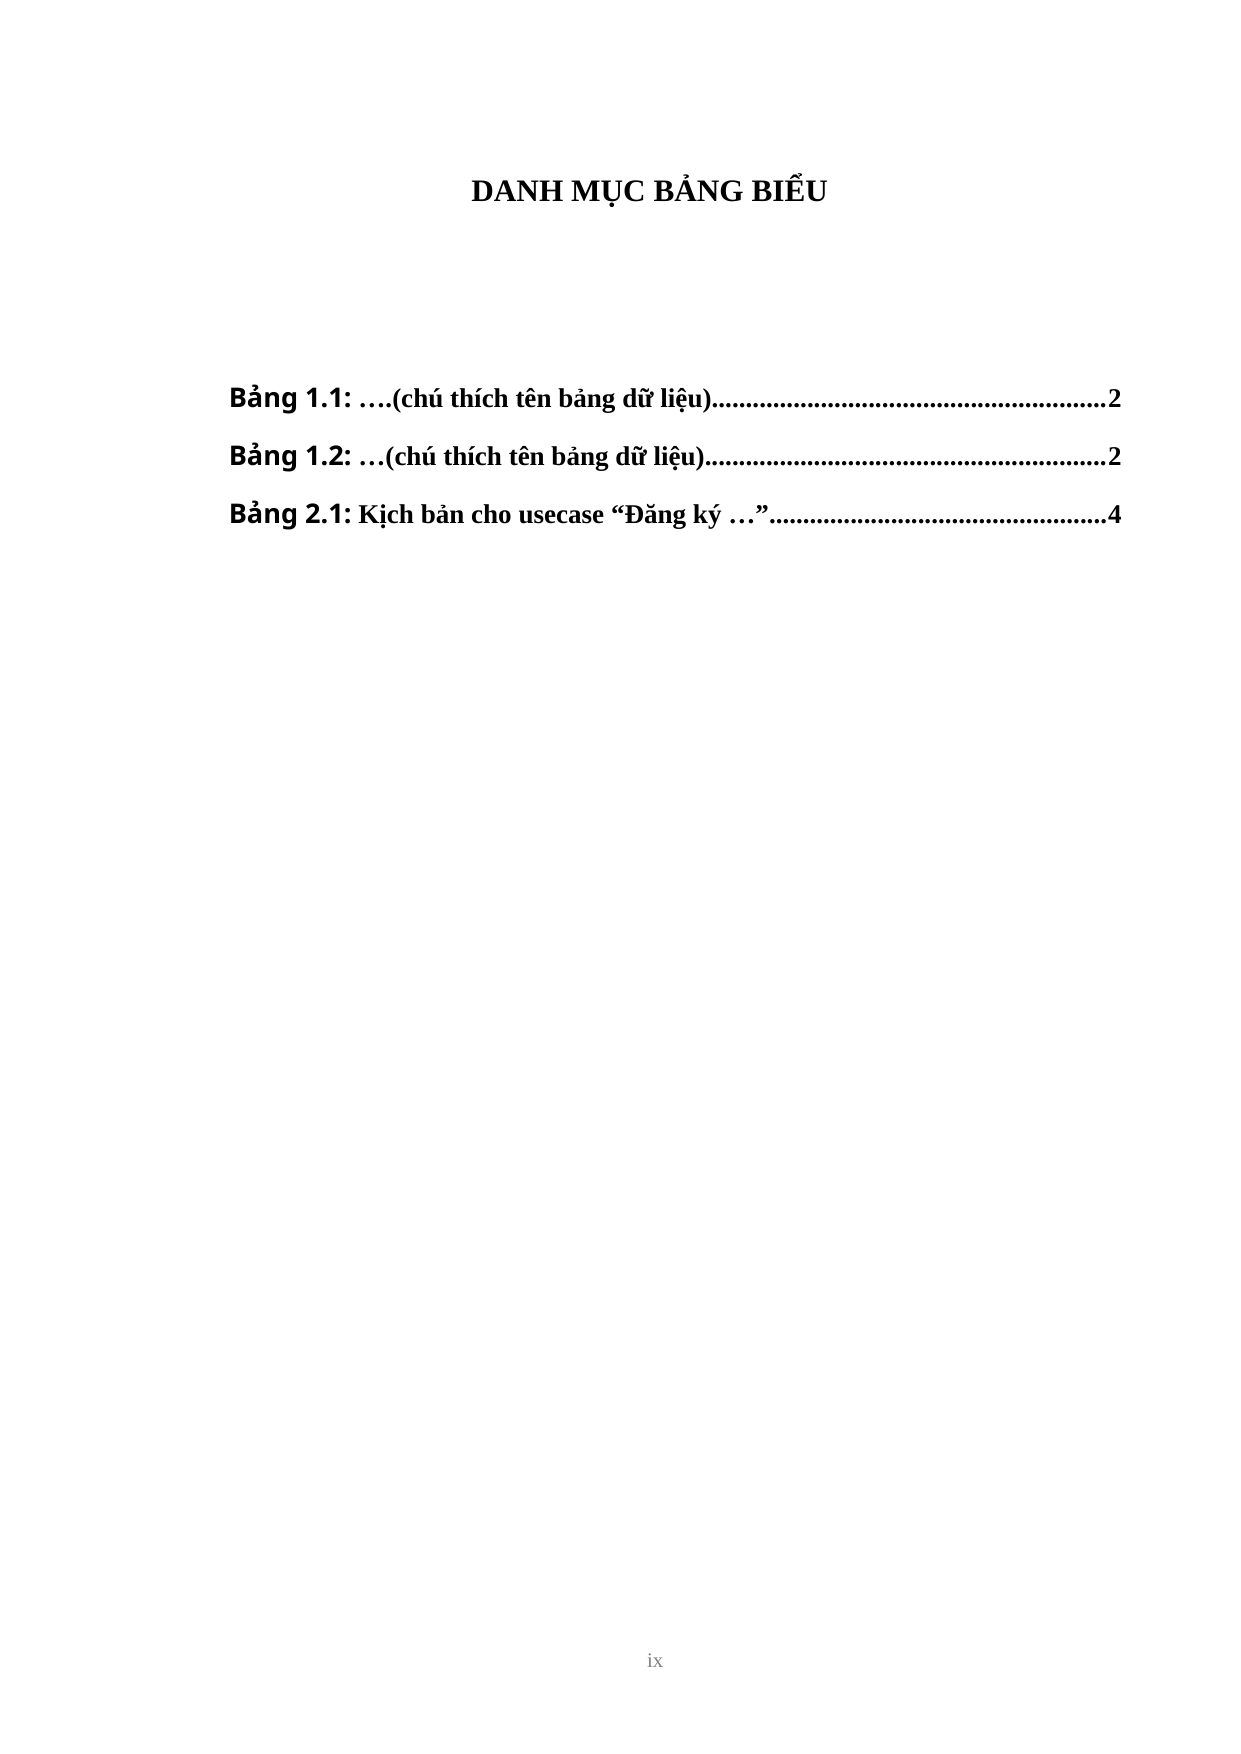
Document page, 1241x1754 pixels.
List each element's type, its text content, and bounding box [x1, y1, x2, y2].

text Bảng 2.1: Kịch bản cho usecase “Đăng ký …” 4 [177, 495, 1122, 532]
text Bảng 1.1: ….(chú thích tên bảng dữ liệu) 2 [177, 378, 1122, 415]
text DANH MỤC BẢNG BIỂU [177, 173, 1122, 209]
text Bảng 1.2: …(chú thích tên bảng dữ liệu) 2 [177, 436, 1122, 473]
